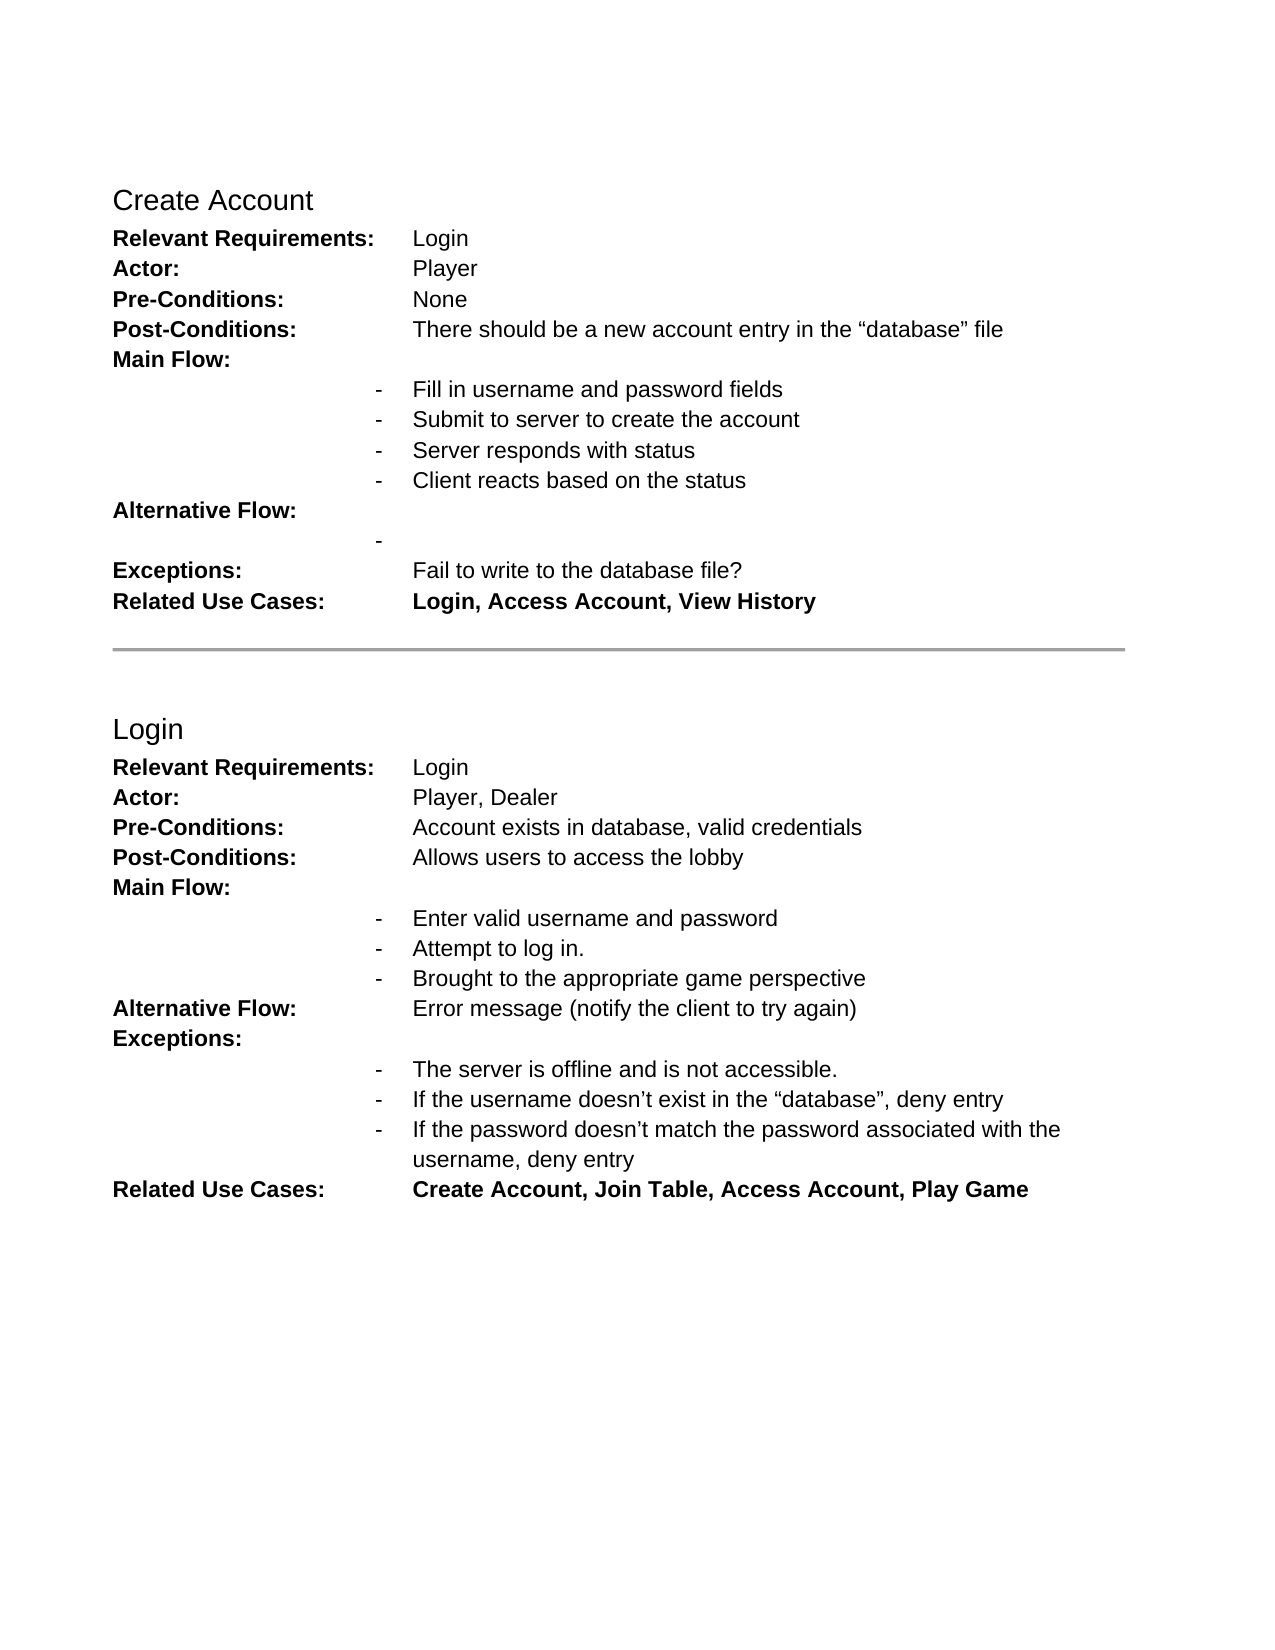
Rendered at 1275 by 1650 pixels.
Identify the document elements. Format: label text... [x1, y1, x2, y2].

text Post-Conditions: Allows users to access the lobby [112, 844, 1125, 871]
text Related Use Cases: Create Account, Join Table, Access Account, Play Game [112, 1176, 1125, 1203]
text Alternative Flow: [112, 497, 1125, 523]
list Submit to server to create the account [375, 406, 1125, 433]
text Pre-Conditions: None [112, 286, 1125, 312]
text Relevant Requirements: Login [112, 753, 1125, 780]
list If the password doesn’t match the password associated with the username, deny entry [375, 1116, 1125, 1173]
list If the username doesn’t exist in the “database”, deny entry [375, 1086, 1125, 1112]
text Pre-Conditions: Account exists in database, valid credentials [112, 814, 1125, 840]
text Related Use Cases: Login, Access Account, View History [112, 588, 1125, 614]
list Enter valid username and password [375, 904, 1125, 931]
list Fill in username and password fields [375, 376, 1125, 403]
list Attempt to log in. [375, 935, 1125, 961]
subtitle Create Account [112, 183, 1125, 217]
text Exceptions: Fail to write to the database file? [112, 557, 1125, 584]
list Client reacts based on the status [375, 467, 1125, 493]
text Relevant Requirements: Login [112, 225, 1125, 252]
text Actor: Player, Dealer [112, 784, 1125, 810]
text Alternative Flow: Error message (notify the client to try again) [112, 995, 1125, 1022]
list Brought to the appropriate game perspective [375, 965, 1125, 991]
text Actor: Player [112, 255, 1125, 282]
text Post-Conditions: There should be a new account entry in the “database” file [112, 316, 1125, 342]
list Server responds with status [375, 437, 1125, 463]
text Exceptions: [112, 1025, 1125, 1052]
list The server is offline and is not accessible. [375, 1056, 1125, 1082]
text Main Flow: [112, 346, 1125, 372]
text Main Flow: [112, 874, 1125, 901]
subtitle Login [112, 712, 1125, 745]
